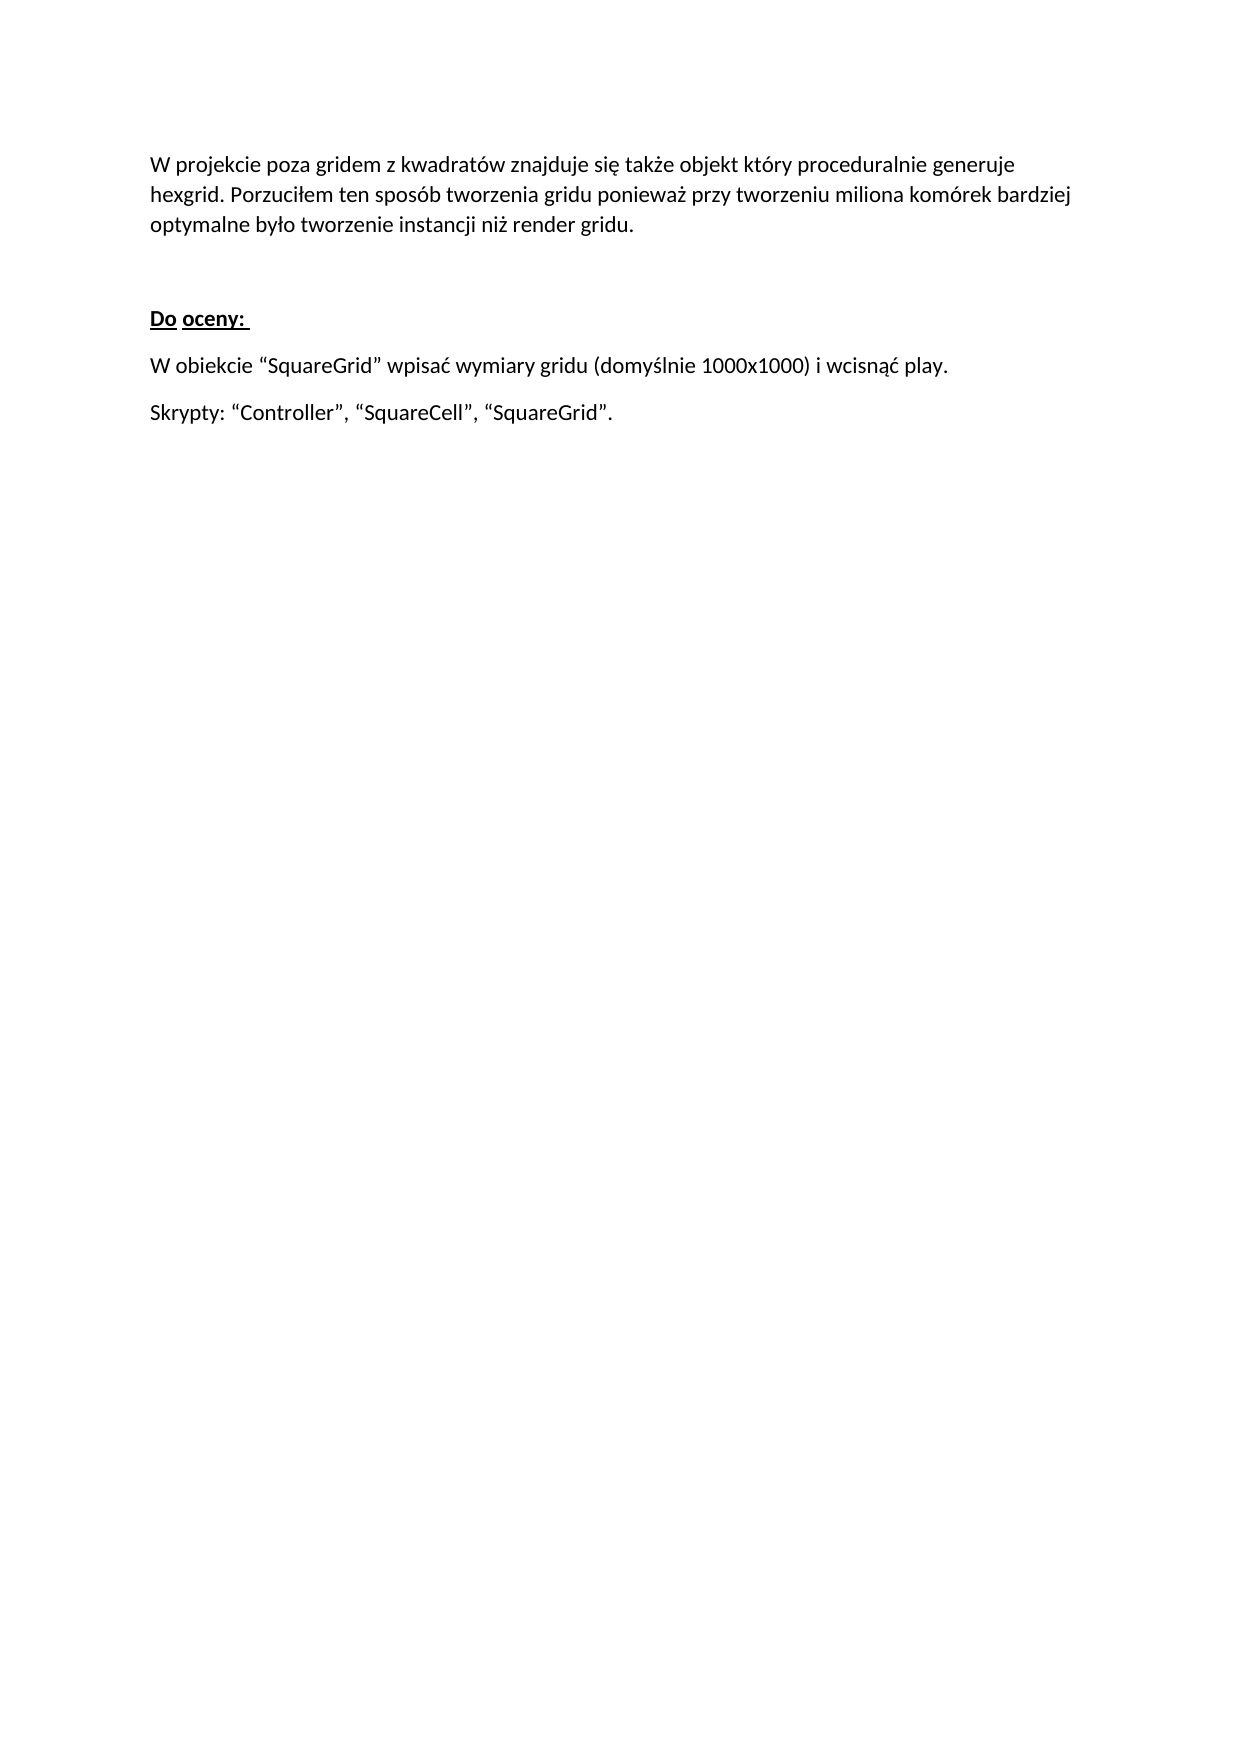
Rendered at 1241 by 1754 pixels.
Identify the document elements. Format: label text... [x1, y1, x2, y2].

text Do oceny: [150, 304, 1090, 332]
text Skrypty: “Controller”, “SquareCell”, “SquareGrid”. [150, 398, 1090, 426]
text W projekcie poza gridem z kwadratów znajduje się także objekt który proceduralnie generuje hexgrid. Porzuciłem ten sposób tworzenia gridu ponieważ przy tworzeniu miliona komórek bardziej optymalne było tworzenie instancji niż render gridu. [150, 150, 1090, 238]
text W obiekcie “SquareGrid” wpisać wymiary gridu (domyślnie 1000x1000) i wcisnąć play. [150, 351, 1090, 379]
